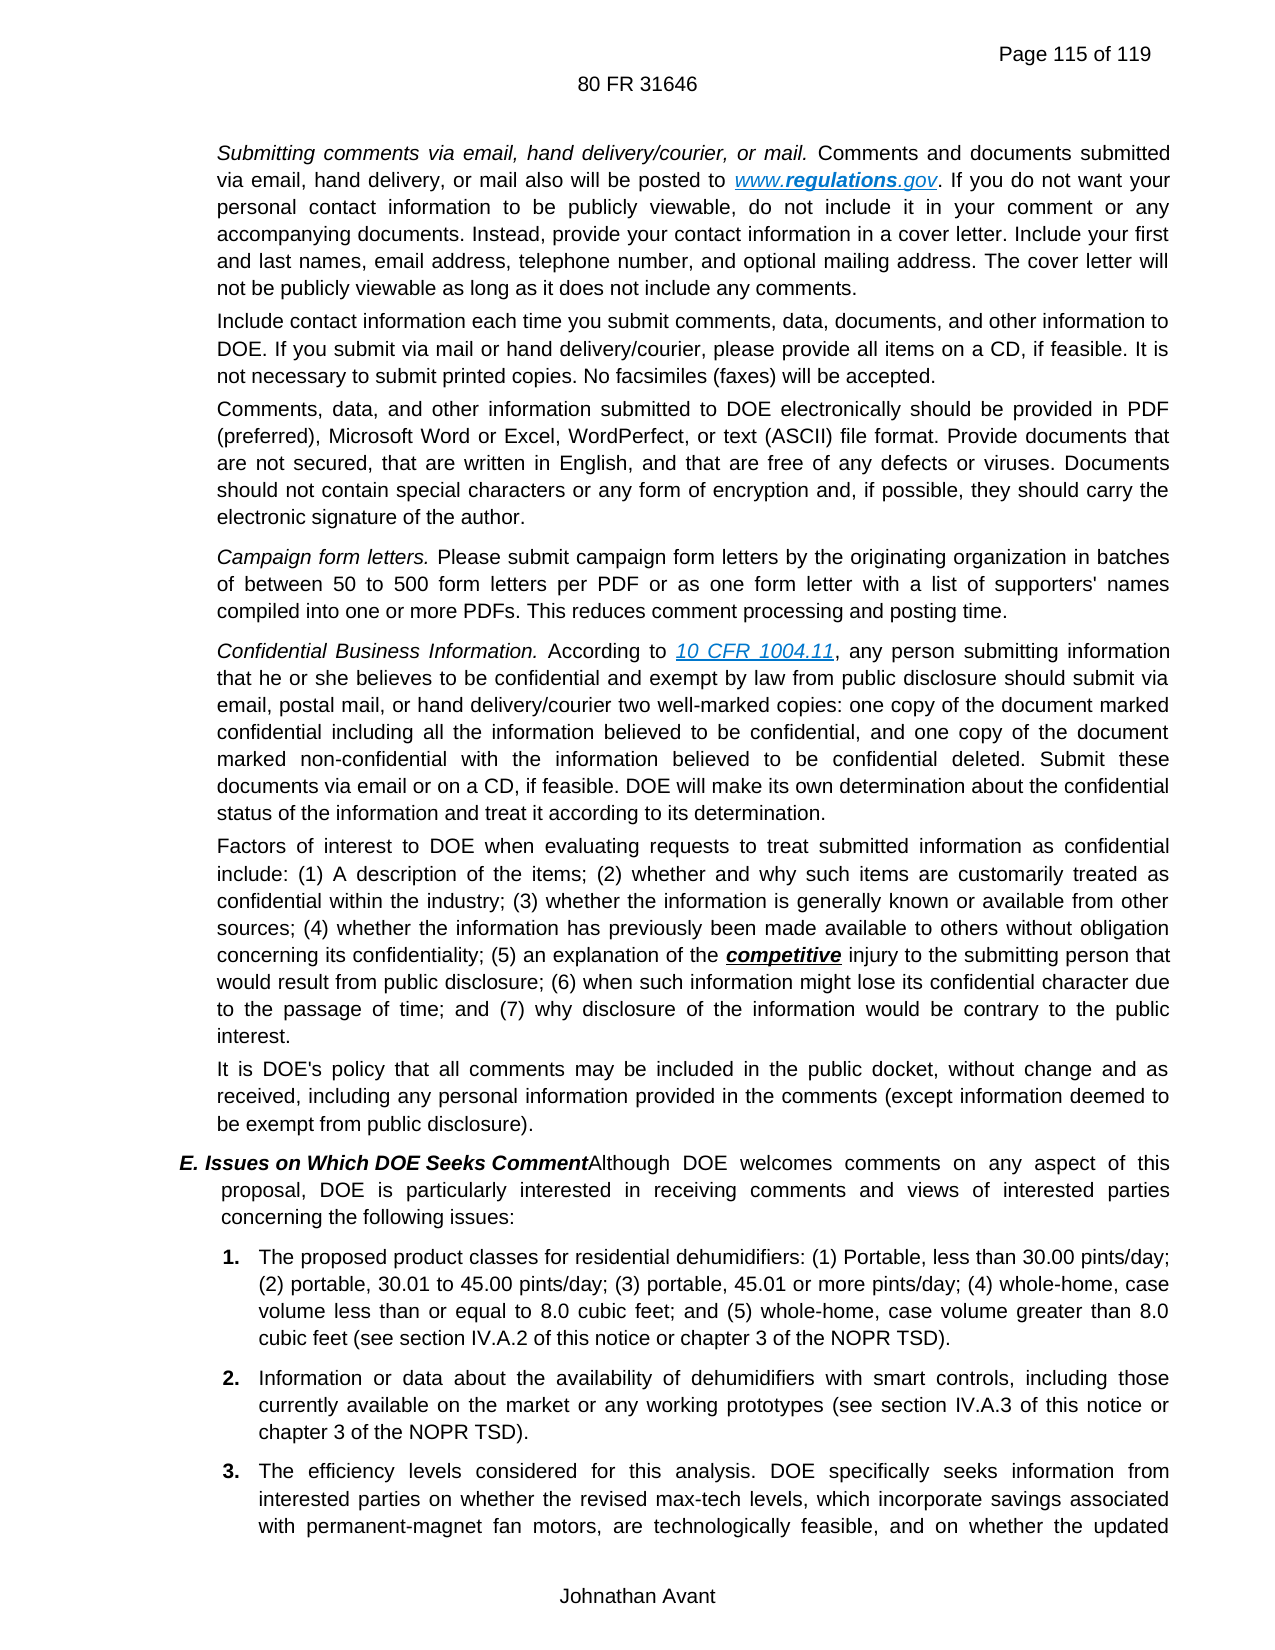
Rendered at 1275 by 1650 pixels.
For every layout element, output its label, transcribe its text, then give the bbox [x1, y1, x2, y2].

text Campaign form letters. Please submit campaign form letters by the originating organization in batches of between 50 to 500 form letters per PDF or as one form letter with a list of supporters' names compiled into one or more PDFs. This reduces comment processing and posting time. [217, 542, 1171, 623]
text Include contact information each time you submit comments, data, documents, and other information to DOE. If you submit via mail or hand delivery/courier, please provide all items on a CD, if feasible. It is not necessary to submit printed copies. No facsimiles (faxes) will be accepted. [217, 306, 1171, 387]
text Confidential Business Information. According to 10 CFR 1004.11, any person submitting information that he or she believes to be confidential and exempt by law from public disclosure should submit via email, postal mail, or hand delivery/courier two well-marked copies: one copy of the document marked confidential including all the information believed to be confidential, and one copy of the document marked non-confidential with the information believed to be confidential deleted. Submit these documents via email or on a CD, if feasible. DOE will make its own determination about the confidential status of the information and treat it according to its determination. [217, 635, 1171, 825]
list The proposed product classes for residential dehumidifiers: (1) Portable, less than 30.00 pints/day; (2) portable, 30.01 to 45.00 pints/day; (3) portable, 45.01 or more pints/day; (4) whole-home, case volume less than or equal to 8.0 cubic feet; and (5) whole-home, case volume greater than 8.0 cubic feet (see section IV.A.2 of this notice or chapter 3 of the NOPR TSD). [217, 1242, 1171, 1350]
list ommentAlthough DOE welcomes comments on any aspect of this proposal, DOE is particularly interested in receiving comments and views of interested parties concerning the following issues: [179, 1148, 1171, 1229]
text Factors of interest to DOE when evaluating requests to treat submitted information as confidential include: (1) A description of the items; (2) whether and why such items are customarily treated as confidential within the industry; (3) whether the information is generally known or available from other sources; (4) whether the information has previously been made available to others without obligation concerning its confidentiality; (5) an explanation of the competitive injury to the submitting person that would result from public disclosure; (6) when such information might lose its confidential character due to the passage of time; and (7) why disclosure of the information would be contrary to the public interest. [217, 831, 1171, 1048]
text It is DOE's policy that all comments may be included in the public docket, without change and as received, including any personal information provided in the comments (except information deemed to be exempt from public disclosure). [217, 1054, 1171, 1135]
text Comments, data, and other information submitted to DOE electronically should be provided in PDF (preferred), Microsoft Word or Excel, WordPerfect, or text (ASCII) file format. Provide documents that are not secured, that are written in English, and that are free of any defects or viruses. Documents should not contain special characters or any form of encryption and, if possible, they should carry the electronic signature of the author. [217, 394, 1171, 529]
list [217, 1456, 1171, 1537]
text Submitting comments via email, hand delivery/courier, or mail. Comments and documents submitted via email, hand delivery, or mail also will be posted to www.regulations.gov. If you do not want your personal contact information to be publicly viewable, do not include it in your comment or any accompanying documents. Instead, provide your contact information in a cover letter. Include your first and last names, email address, telephone number, and optional mailing address. The cover letter will not be publicly viewable as long as it does not include any comments. [217, 137, 1171, 300]
list Information or data about the availability of dehumidifiers with smart controls, including those currently available on the market or any working prototypes (see section IV.A.3 of this notice or chapter 3 of the NOPR TSD). [217, 1362, 1171, 1444]
